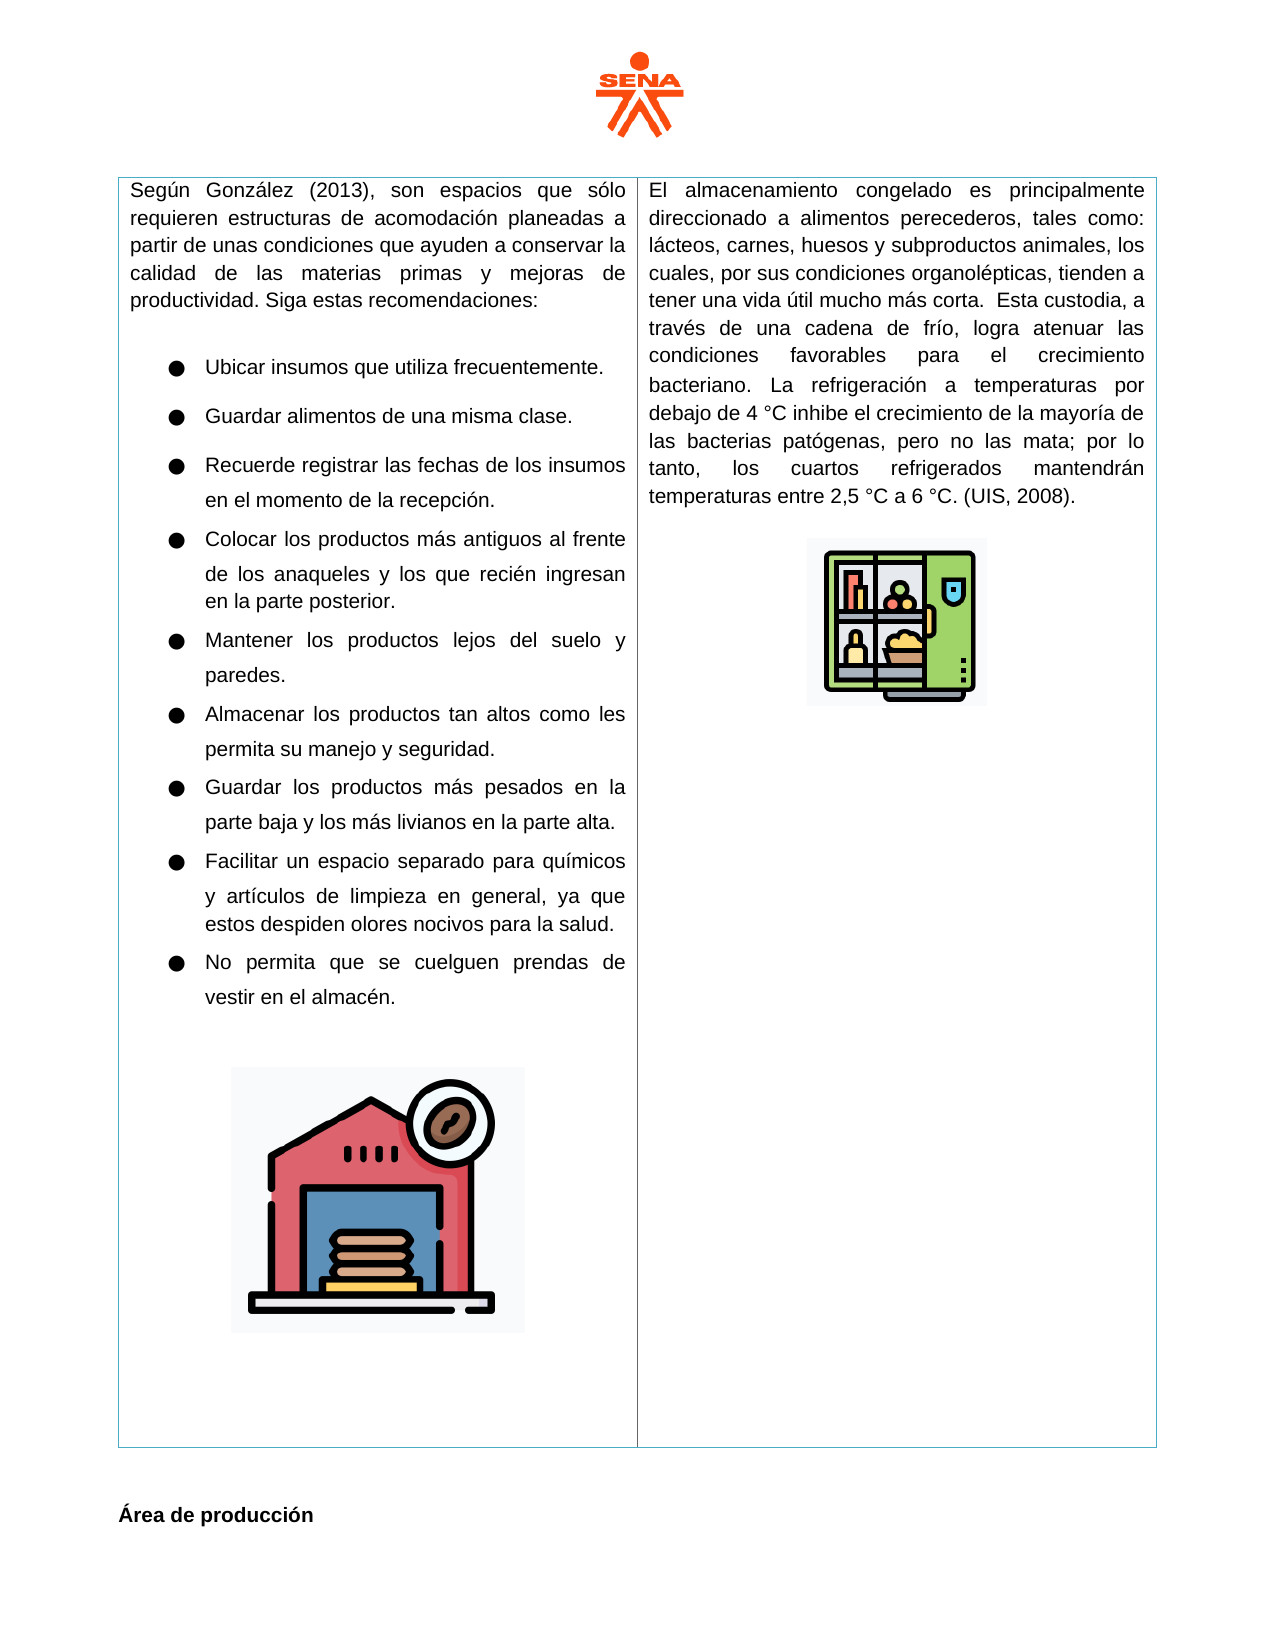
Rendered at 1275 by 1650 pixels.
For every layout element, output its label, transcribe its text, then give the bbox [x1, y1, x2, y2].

picture [231, 1067, 525, 1333]
text Área de producción [118, 1503, 1157, 1527]
picture [806, 538, 987, 706]
picture [585, 48, 690, 142]
